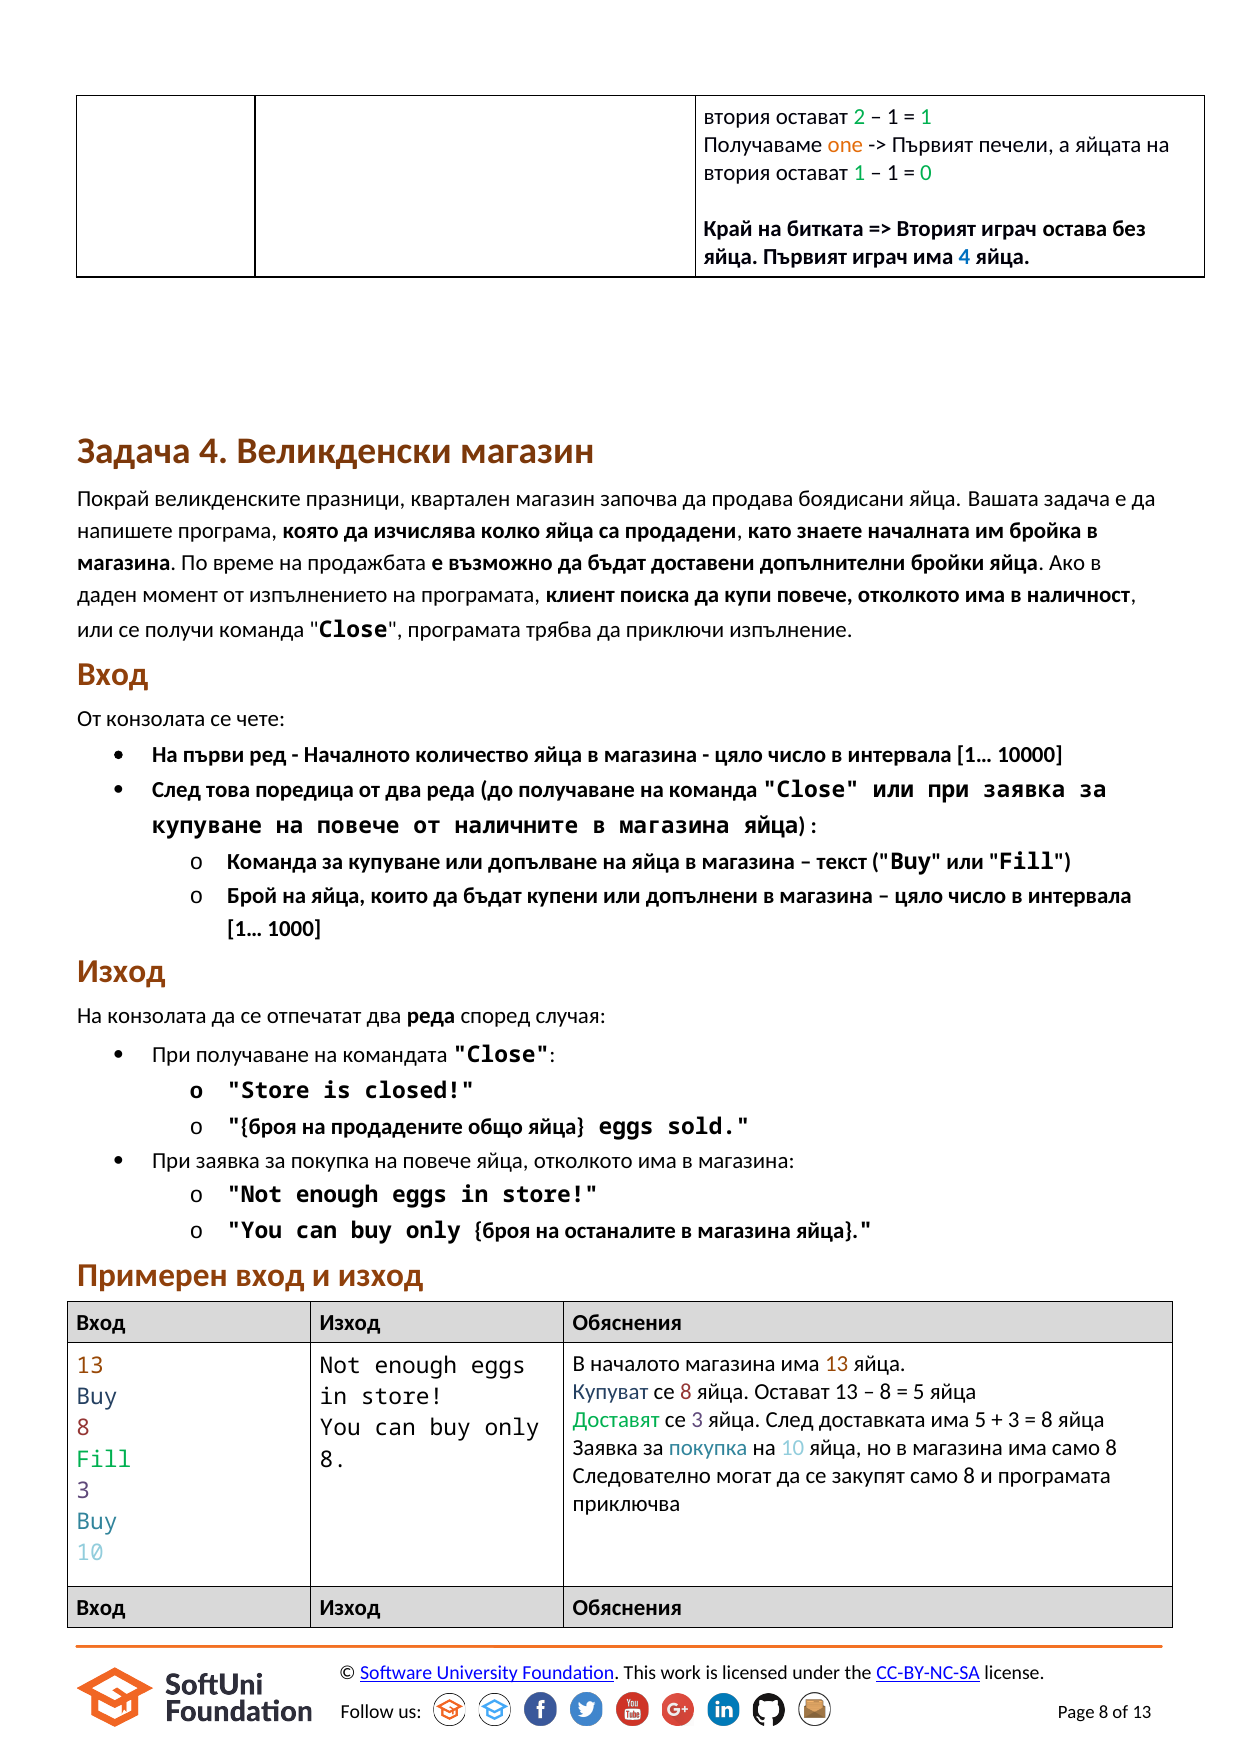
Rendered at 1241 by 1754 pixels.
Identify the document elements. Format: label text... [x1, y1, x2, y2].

table_header Изход [311, 1302, 563, 1342]
table_header Обяснения [564, 1302, 1172, 1342]
picture [570, 1692, 603, 1726]
table_header Вход [68, 1302, 310, 1342]
picture [798, 1692, 831, 1726]
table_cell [256, 96, 695, 276]
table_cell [696, 96, 1204, 276]
picture [752, 1693, 785, 1726]
subtitle Вход [77, 653, 1163, 694]
table_cell Изход [311, 1587, 563, 1627]
table_cell Обяснения [564, 1587, 1172, 1627]
list "Store is closed!" [189, 1074, 1163, 1105]
table_cell 13 Buy 8 Fill 3 Buy 10 [68, 1343, 310, 1586]
picture [730, 1693, 740, 1703]
list "You can buy only {броя на останалите в магазина яйца}." [189, 1214, 1163, 1245]
list Брой на яйца, които да бъдат купени или допълнени в магазина – цяло число в интервала [1… 1000] [189, 881, 1163, 942]
subtitle Примерен вход и изход [77, 1254, 1163, 1295]
text От конзолата се чете: [77, 704, 1163, 732]
table_cell Вход [68, 1587, 310, 1627]
subtitle Задача 4. Великденски магазин [77, 427, 1163, 473]
picture [76, 1667, 312, 1727]
list При получаване на командата "Close": [114, 1038, 1163, 1069]
text На конзолата да се отпечатат два реда според случая: [77, 1001, 1163, 1029]
table_cell В началото магазина има 13 яйца. Купуват се 8 яйца. Остават 13 – 8 = 5 яйца Доставят се 3 яйца. След доставката има 5 + 3 = 8 яйца Заявка за покупка на 10 яйца, но в магазина има само 8 Следователно могат да се закупят само 8 и програмата приключва [564, 1343, 1172, 1586]
picture [478, 1693, 511, 1726]
text Покрай великденските празници, квартален магазин започва да продава боядисани яйца. Вашата задача е да напишете програма, която да изчислява колко яйца са продадени, като знаете началната им бройка в магазина. По време на продажбата е възможно да бъдат доставени допълнителни бройки яйца. Ако в даден момент от изпълнението на програмата, клиент поиска да купи повече, отколкото има в наличност, или се получи команда "Close", програмата трябва да приключи изпълнение. [77, 484, 1163, 644]
picture [722, 1706, 732, 1717]
picture [707, 1693, 717, 1703]
list "Not enough eggs in store!" [189, 1178, 1163, 1209]
list "{броя на продадените общо яйца} eggs sold." [189, 1110, 1163, 1141]
table_cell Not enough eggs in store! You can buy only 8. [311, 1343, 563, 1586]
picture [707, 1716, 717, 1726]
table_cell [77, 96, 254, 276]
list Команда за купуване или допълване на яйца в магазина – текст ("Buy" или "Fill") [189, 845, 1163, 876]
list След това поредица от два реда (до получаване на команда "Close" или при заявка за купуване на повече от наличните в магазина яйца) : [114, 773, 1163, 840]
picture [616, 1692, 649, 1726]
list При заявка за покупка на повече яйца, отколкото има в магазина: [114, 1146, 1163, 1174]
picture [433, 1693, 466, 1726]
list На първи ред - Началното количество яйца в магазина - цяло число в интервала [1… 10000] [114, 741, 1163, 769]
picture [730, 1716, 740, 1726]
picture [524, 1692, 557, 1726]
picture [662, 1693, 694, 1726]
subtitle Изход [77, 950, 1163, 991]
